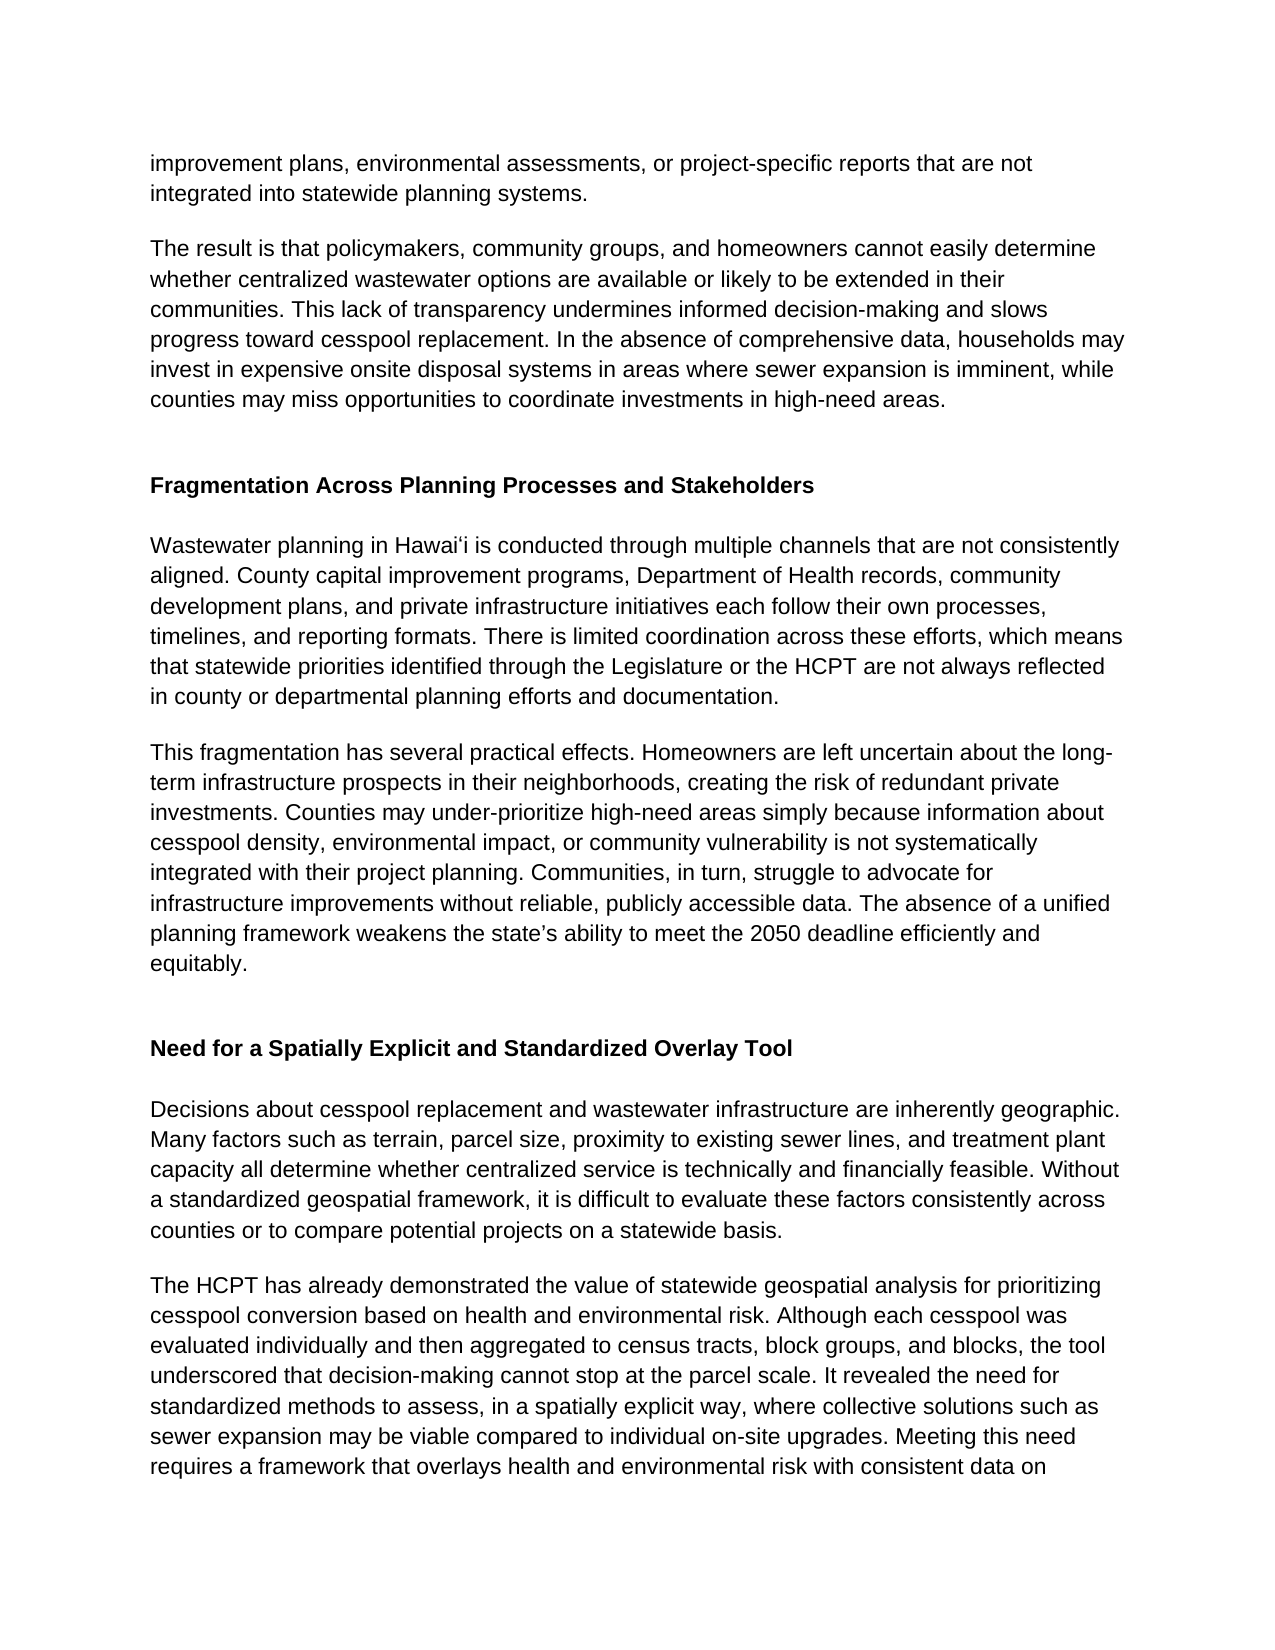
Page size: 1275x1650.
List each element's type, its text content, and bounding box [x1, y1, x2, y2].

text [150, 150, 1125, 207]
text Fragmentation Across Planning Processes and Stakeholders Wastewater planning in Hawaiʻi is conducted through multiple channels that are not consistently aligned. County capital improvement programs, Department of Health records, community development plans, and private infrastructure initiatives each follow their own processes, timelines, and reporting formats. There is limited coordination across these efforts, which means that statewide priorities identified through the Legislature or the HCPT are not always reflected in county or departmental planning efforts and documentation. [150, 472, 1125, 710]
text The result is that policymakers, community groups, and homeowners cannot easily determine whether centralized wastewater options are available or likely to be extended in their communities. This lack of transparency undermines informed decision-making and slows progress toward cesspool replacement. In the absence of comprehensive data, households may invest in expensive onsite disposal systems in areas where sewer expansion is imminent, while counties may miss opportunities to coordinate investments in high-need areas. [150, 235, 1125, 443]
text Need for a Spatially Explicit and Standardized Overlay Tool Decisions about cesspool replacement and wastewater infrastructure are inherently geographic. Many factors such as terrain, parcel size, proximity to existing sewer lines, and treatment plant capacity all determine whether centralized service is technically and financially feasible. Without a standardized geospatial framework, it is difficult to evaluate these factors consistently across counties or to compare potential projects on a statewide basis. [150, 1035, 1125, 1243]
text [150, 1272, 1125, 1479]
text This fragmentation has several practical effects. Homeowners are left uncertain about the long-term infrastructure prospects in their neighborhoods, creating the risk of redundant private investments. Counties may under-prioritize high-need areas simply because information about cesspool density, environmental impact, or community vulnerability is not systematically integrated with their project planning. Communities, in turn, struggle to advocate for infrastructure improvements without reliable, publicly accessible data. The absence of a unified planning framework weakens the state’s ability to meet the 2050 deadline efficiently and equitably. [150, 738, 1125, 1007]
